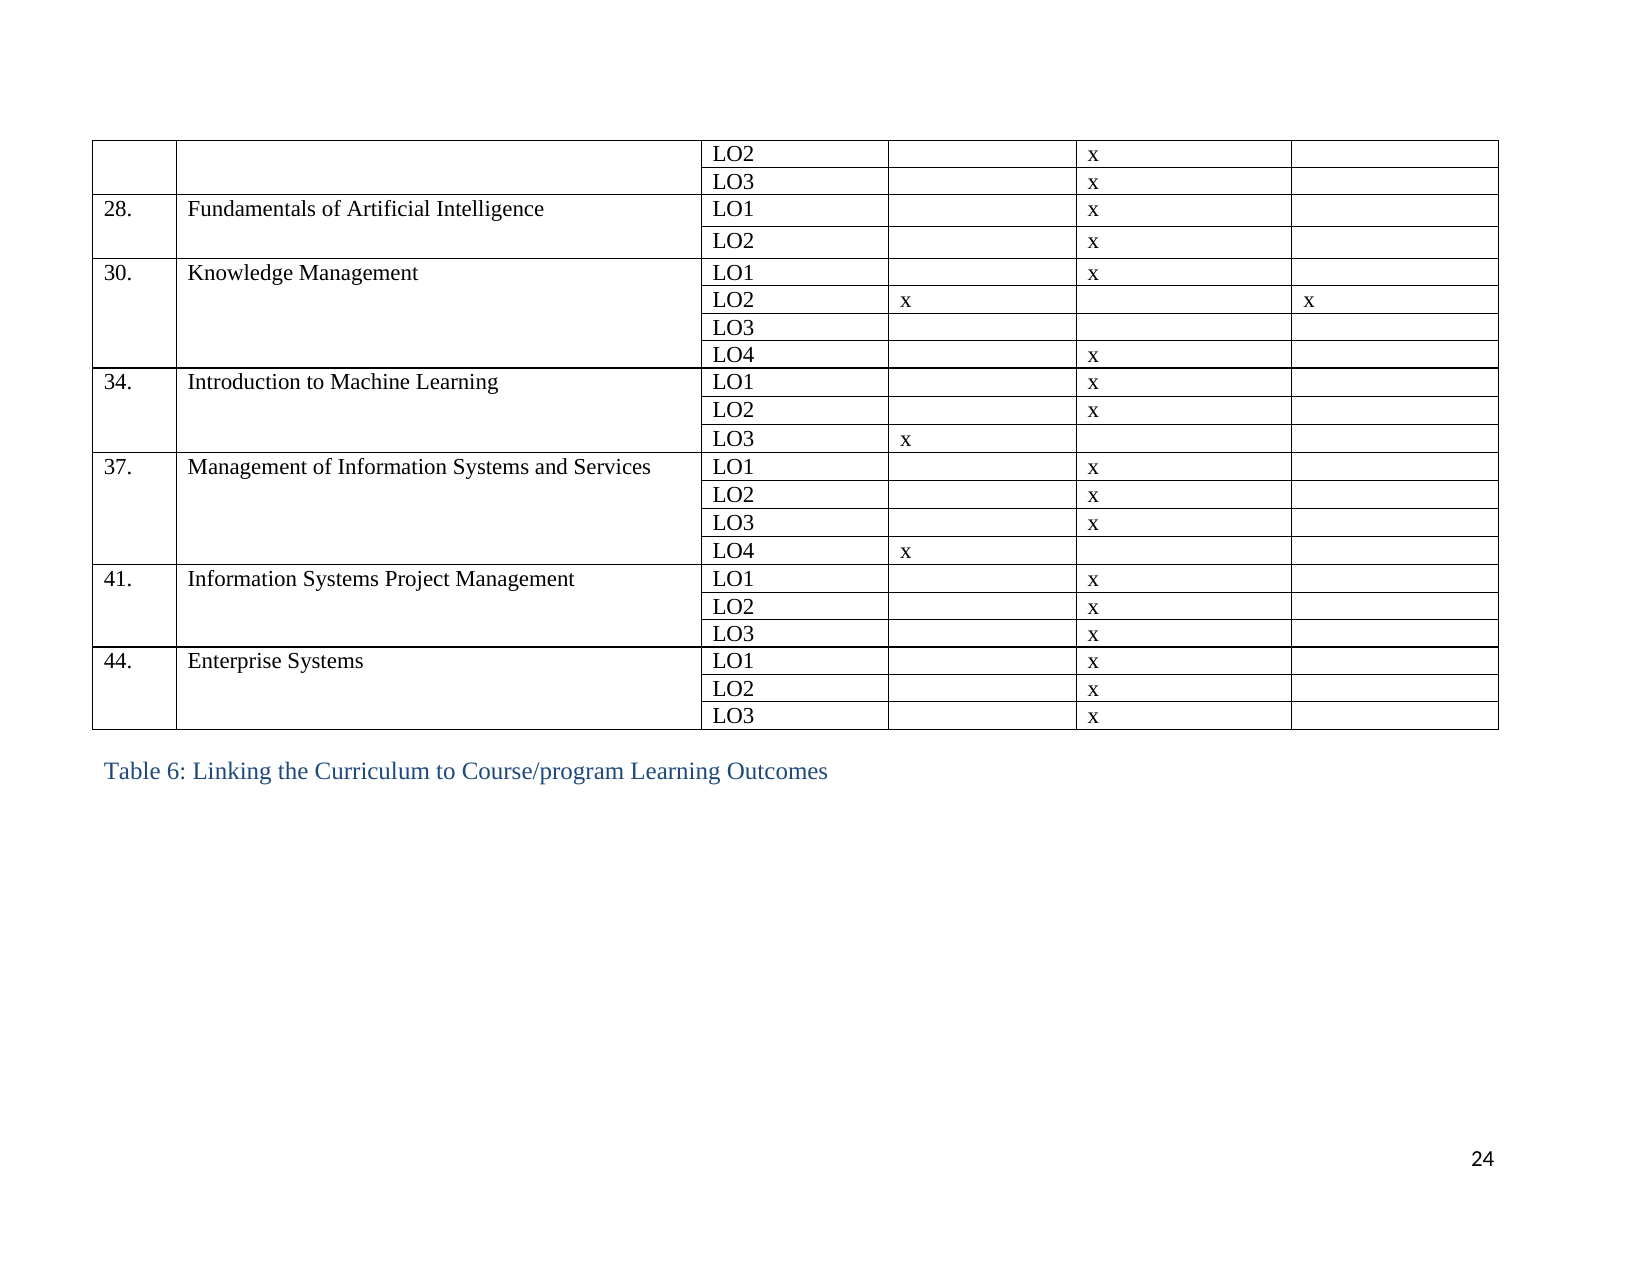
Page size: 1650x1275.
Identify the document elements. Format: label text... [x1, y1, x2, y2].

table_cell [1077, 425, 1291, 452]
table_cell x [1077, 509, 1291, 536]
table_cell [1292, 259, 1498, 285]
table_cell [177, 141, 701, 194]
table_cell [1292, 565, 1498, 592]
table_cell [889, 509, 1076, 536]
table_cell LO3 [702, 509, 888, 536]
table_cell LO1 [702, 259, 888, 285]
table_cell x [1077, 702, 1291, 729]
table_cell [93, 453, 176, 564]
table_cell [889, 369, 1076, 396]
table_cell LO2 [702, 286, 888, 313]
text Table 6: Linking the Curriculum to Course/program Learning Outcomes [28, 756, 1494, 785]
table_cell [1292, 620, 1498, 646]
table_cell LO3 [702, 425, 888, 452]
table_cell [1292, 168, 1498, 194]
table_cell LO3 [702, 702, 888, 729]
table_cell x [1077, 141, 1291, 167]
table_cell [93, 259, 176, 367]
table_cell x [1077, 593, 1291, 619]
table_cell [889, 341, 1076, 367]
table_cell [1292, 314, 1498, 340]
table_cell [889, 141, 1076, 167]
table_cell [1292, 648, 1498, 674]
table_cell LO3 [702, 620, 888, 646]
table_cell LO1 [702, 648, 888, 674]
table_cell [1292, 453, 1498, 480]
table_cell x [1077, 620, 1291, 646]
table_cell LO2 [702, 397, 888, 424]
table_cell LO2 [702, 227, 888, 258]
table_cell x [1077, 227, 1291, 258]
table_cell LO2 [702, 593, 888, 619]
table_cell [1292, 397, 1498, 424]
table_cell LO4 [702, 341, 888, 367]
table_cell [1292, 195, 1498, 226]
table_cell x [1077, 397, 1291, 424]
table_cell [889, 314, 1076, 340]
table_cell x [1077, 675, 1291, 701]
table_cell [93, 648, 176, 729]
table_cell x [1077, 195, 1291, 226]
table_cell [889, 481, 1076, 508]
table_cell [889, 648, 1076, 674]
table_cell x [1077, 168, 1291, 194]
table_cell LO2 [702, 481, 888, 508]
table_cell [1077, 286, 1291, 313]
table_cell [889, 168, 1076, 194]
table_cell LO1 [702, 565, 888, 592]
table_cell [889, 453, 1076, 480]
table_cell [1292, 227, 1498, 258]
table_cell LO2 [702, 675, 888, 701]
table_cell Fundamentals of Artificial Intelligence [177, 195, 701, 258]
table_cell [889, 593, 1076, 619]
table_cell [1292, 369, 1498, 396]
table_cell [889, 259, 1076, 285]
table_cell [1292, 537, 1498, 564]
table_cell [1292, 341, 1498, 367]
table_cell [93, 369, 176, 452]
table_cell [889, 227, 1076, 258]
table_cell [1292, 509, 1498, 536]
table_cell x [1077, 369, 1291, 396]
table_cell Knowledge Management [177, 259, 701, 367]
table_cell LO1 [702, 453, 888, 480]
table_cell [1292, 141, 1498, 167]
table_cell Information Systems Project Management [177, 565, 701, 646]
table_cell LO1 [702, 369, 888, 396]
table_cell Enterprise Systems [177, 648, 701, 729]
table_cell [889, 702, 1076, 729]
table_cell [889, 565, 1076, 592]
table_cell x [1292, 286, 1498, 313]
table_cell [1077, 314, 1291, 340]
table_cell x [1077, 481, 1291, 508]
table_cell [1292, 425, 1498, 452]
table_cell [889, 675, 1076, 701]
table_cell [93, 141, 176, 194]
table_cell [889, 195, 1076, 226]
table_cell [93, 195, 176, 258]
table_cell x [1077, 341, 1291, 367]
table_cell [889, 620, 1076, 646]
table_cell x [1077, 259, 1291, 285]
table_cell x [889, 286, 1076, 313]
table_cell Management of Information Systems and Services [177, 453, 701, 564]
table_cell x [889, 537, 1076, 564]
table_cell LO3 [702, 168, 888, 194]
table_cell [1077, 537, 1291, 564]
table_cell [1292, 675, 1498, 701]
table_cell LO4 [702, 537, 888, 564]
table_cell LO3 [702, 314, 888, 340]
table_cell [93, 565, 176, 646]
table_cell x [1077, 648, 1291, 674]
table_cell x [889, 425, 1076, 452]
table_cell x [1077, 565, 1291, 592]
table_cell [889, 397, 1076, 424]
table_cell [1292, 481, 1498, 508]
table_cell Introduction to Machine Learning [177, 369, 701, 452]
table_cell [1292, 702, 1498, 729]
table_cell [1292, 593, 1498, 619]
table_cell LO1 [702, 195, 888, 226]
table_cell x [1077, 453, 1291, 480]
table_cell LO2 [702, 141, 888, 167]
